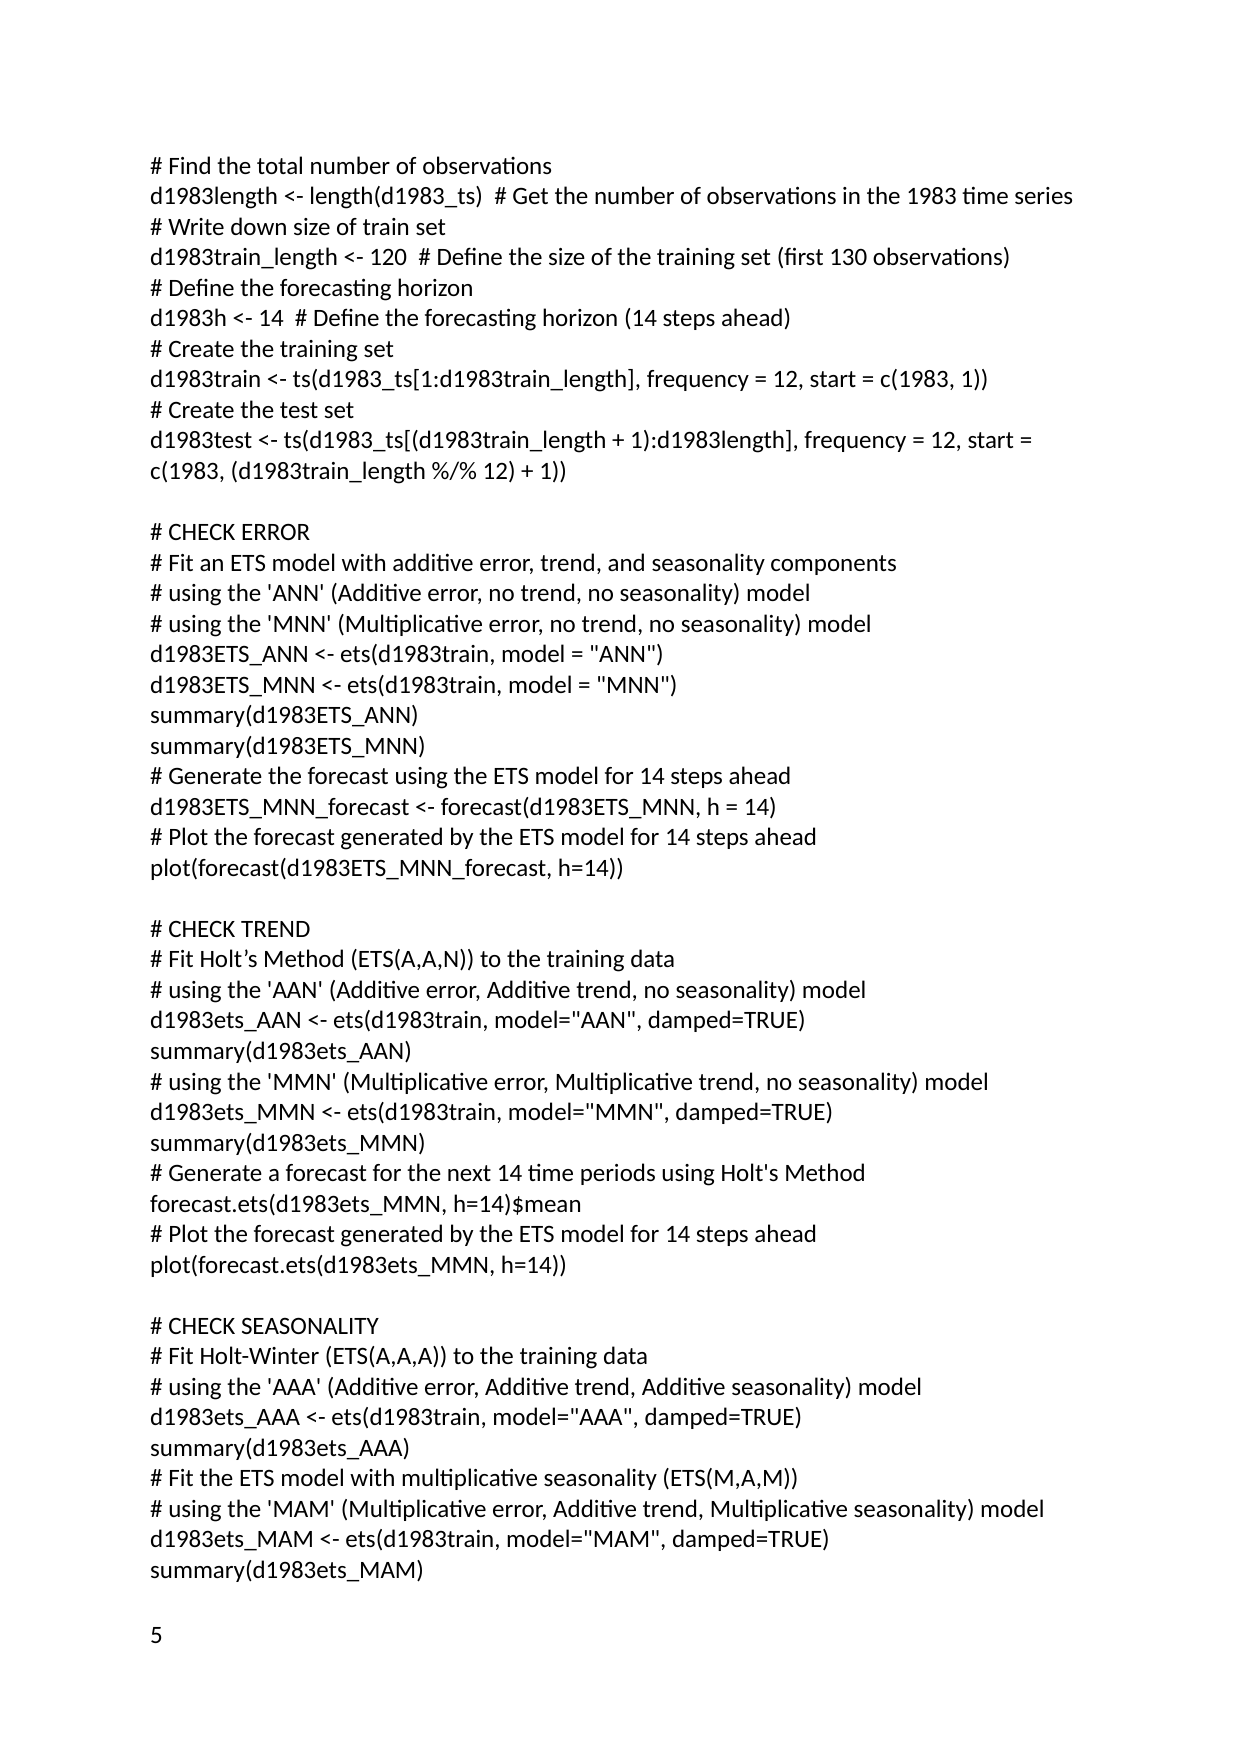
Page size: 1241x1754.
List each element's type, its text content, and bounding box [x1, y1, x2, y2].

text d1983test <- ts(d1983_ts[(d1983train_length + 1):d1983length], frequency = 12, start = c(1983, (d1983train_length %/% 12) + 1)) [150, 425, 1090, 486]
text d1983ETS_MNN <- ets(d1983train, model = "MNN") [150, 669, 1090, 699]
text # Fit Holt’s Method (ETS(A,A,N)) to the training data [150, 943, 1090, 974]
text summary(d1983ets_MMN) [150, 1127, 1090, 1157]
text summary(d1983ets_AAA) [150, 1432, 1090, 1462]
text # Define the forecasting horizon [150, 272, 1090, 303]
text # using the 'AAN' (Additive error, Additive trend, no seasonality) model [150, 974, 1090, 1004]
text summary(d1983ETS_MNN) [150, 730, 1090, 760]
text # Create the training set [150, 333, 1090, 364]
text # Fit Holt-Winter (ETS(A,A,A)) to the training data [150, 1340, 1090, 1371]
text # using the 'MNN' (Multiplicative error, no trend, no seasonality) model [150, 608, 1090, 638]
text d1983h <- 14 # Define the forecasting horizon (14 steps ahead) [150, 303, 1090, 333]
text # Plot the forecast generated by the ETS model for 14 steps ahead [150, 1218, 1090, 1249]
text d1983ets_AAA <- ets(d1983train, model="AAA", damped=TRUE) [150, 1401, 1090, 1432]
text summary(d1983ETS_ANN) [150, 699, 1090, 730]
text plot(forecast.ets(d1983ets_MMN, h=14)) [150, 1249, 1090, 1279]
text # Write down size of train set [150, 211, 1090, 242]
text summary(d1983ets_AAN) [150, 1035, 1090, 1066]
text plot(forecast(d1983ETS_MNN_forecast, h=14)) [150, 852, 1090, 882]
text d1983ets_MMN <- ets(d1983train, model="MMN", damped=TRUE) [150, 1096, 1090, 1127]
text # CHECK TREND [150, 913, 1090, 943]
text d1983ETS_MNN_forecast <- forecast(d1983ETS_MNN, h = 14) [150, 791, 1090, 821]
text # Find the total number of observations [150, 150, 1090, 181]
text # Generate the forecast using the ETS model for 14 steps ahead [150, 760, 1090, 791]
text d1983ETS_ANN <- ets(d1983train, model = "ANN") [150, 638, 1090, 669]
text # Plot the forecast generated by the ETS model for 14 steps ahead [150, 821, 1090, 852]
text # CHECK ERROR [150, 516, 1090, 547]
text # Create the test set [150, 394, 1090, 425]
text # using the 'ANN' (Additive error, no trend, no seasonality) model [150, 577, 1090, 608]
text forecast.ets(d1983ets_MMN, h=14)$mean [150, 1188, 1090, 1218]
text summary(d1983ets_MAM) [150, 1554, 1090, 1584]
text d1983length <- length(d1983_ts) # Get the number of observations in the 1983 time series [150, 181, 1090, 211]
text d1983ets_MAM <- ets(d1983train, model="MAM", damped=TRUE) [150, 1523, 1090, 1554]
text d1983train_length <- 120 # Define the size of the training set (first 130 observations) [150, 242, 1090, 272]
text # using the 'AAA' (Additive error, Additive trend, Additive seasonality) model [150, 1371, 1090, 1401]
text # CHECK SEASONALITY [150, 1310, 1090, 1340]
text # Generate a forecast for the next 14 time periods using Holt's Method [150, 1157, 1090, 1188]
text # Fit the ETS model with multiplicative seasonality (ETS(M,A,M)) [150, 1462, 1090, 1493]
text # using the 'MAM' (Multiplicative error, Additive trend, Multiplicative seasonality) model [150, 1493, 1090, 1523]
text d1983train <- ts(d1983_ts[1:d1983train_length], frequency = 12, start = c(1983, 1)) [150, 364, 1090, 394]
text # Fit an ETS model with additive error, trend, and seasonality components [150, 547, 1090, 577]
text # using the 'MMN' (Multiplicative error, Multiplicative trend, no seasonality) model [150, 1066, 1090, 1096]
text d1983ets_AAN <- ets(d1983train, model="AAN", damped=TRUE) [150, 1004, 1090, 1035]
